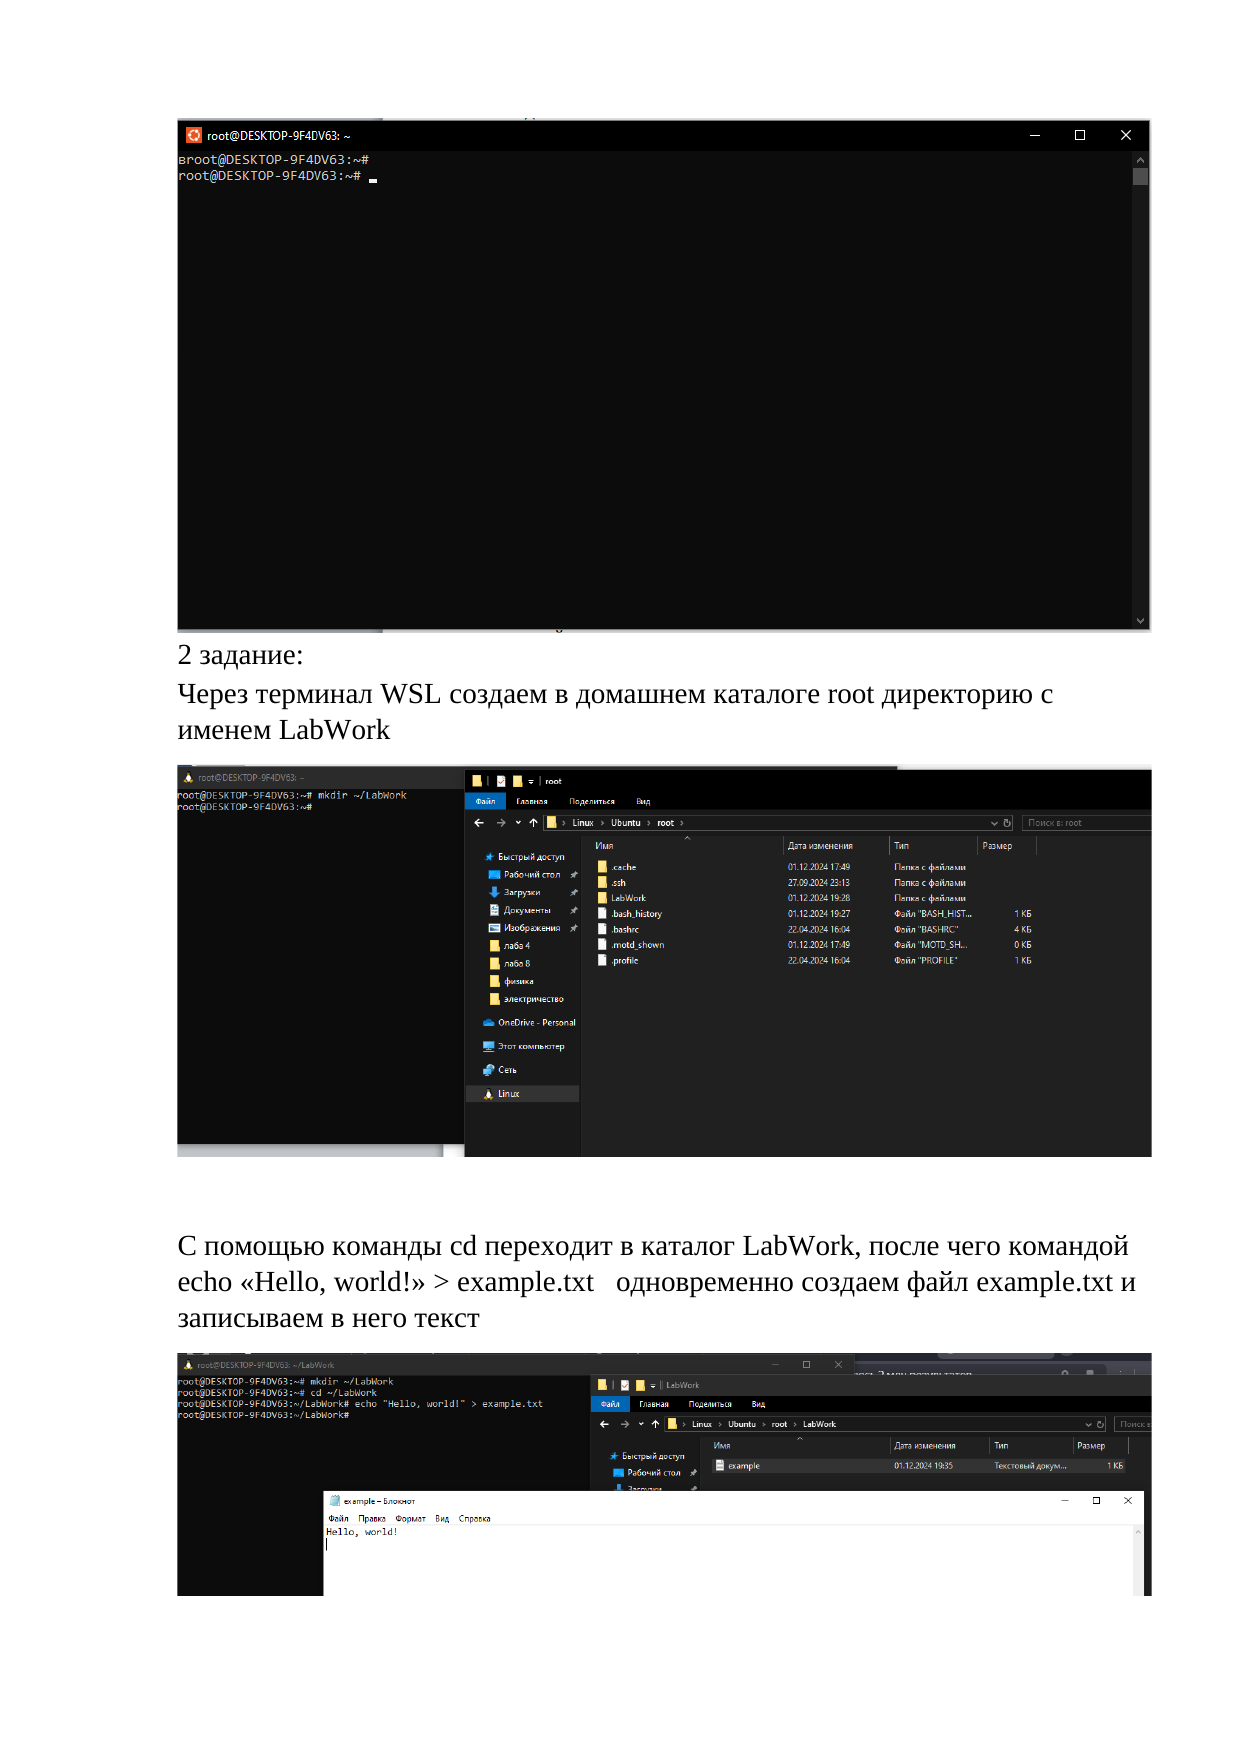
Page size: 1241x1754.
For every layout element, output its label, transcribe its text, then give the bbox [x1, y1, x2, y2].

text C помощью команды cd переходит в каталог LabWork, после чего командой echo «Hello, world!» > example.txt одновременно создаем файл example.txt и записываем в него текст [177, 1228, 1152, 1334]
picture [177, 1353, 1152, 1596]
picture [177, 764, 1152, 1157]
picture [177, 118, 1152, 633]
text 2 задание: [177, 637, 1152, 671]
text Через терминал WSL создаем в домашнем каталоге root директорию с именем LabWork [177, 676, 1152, 745]
